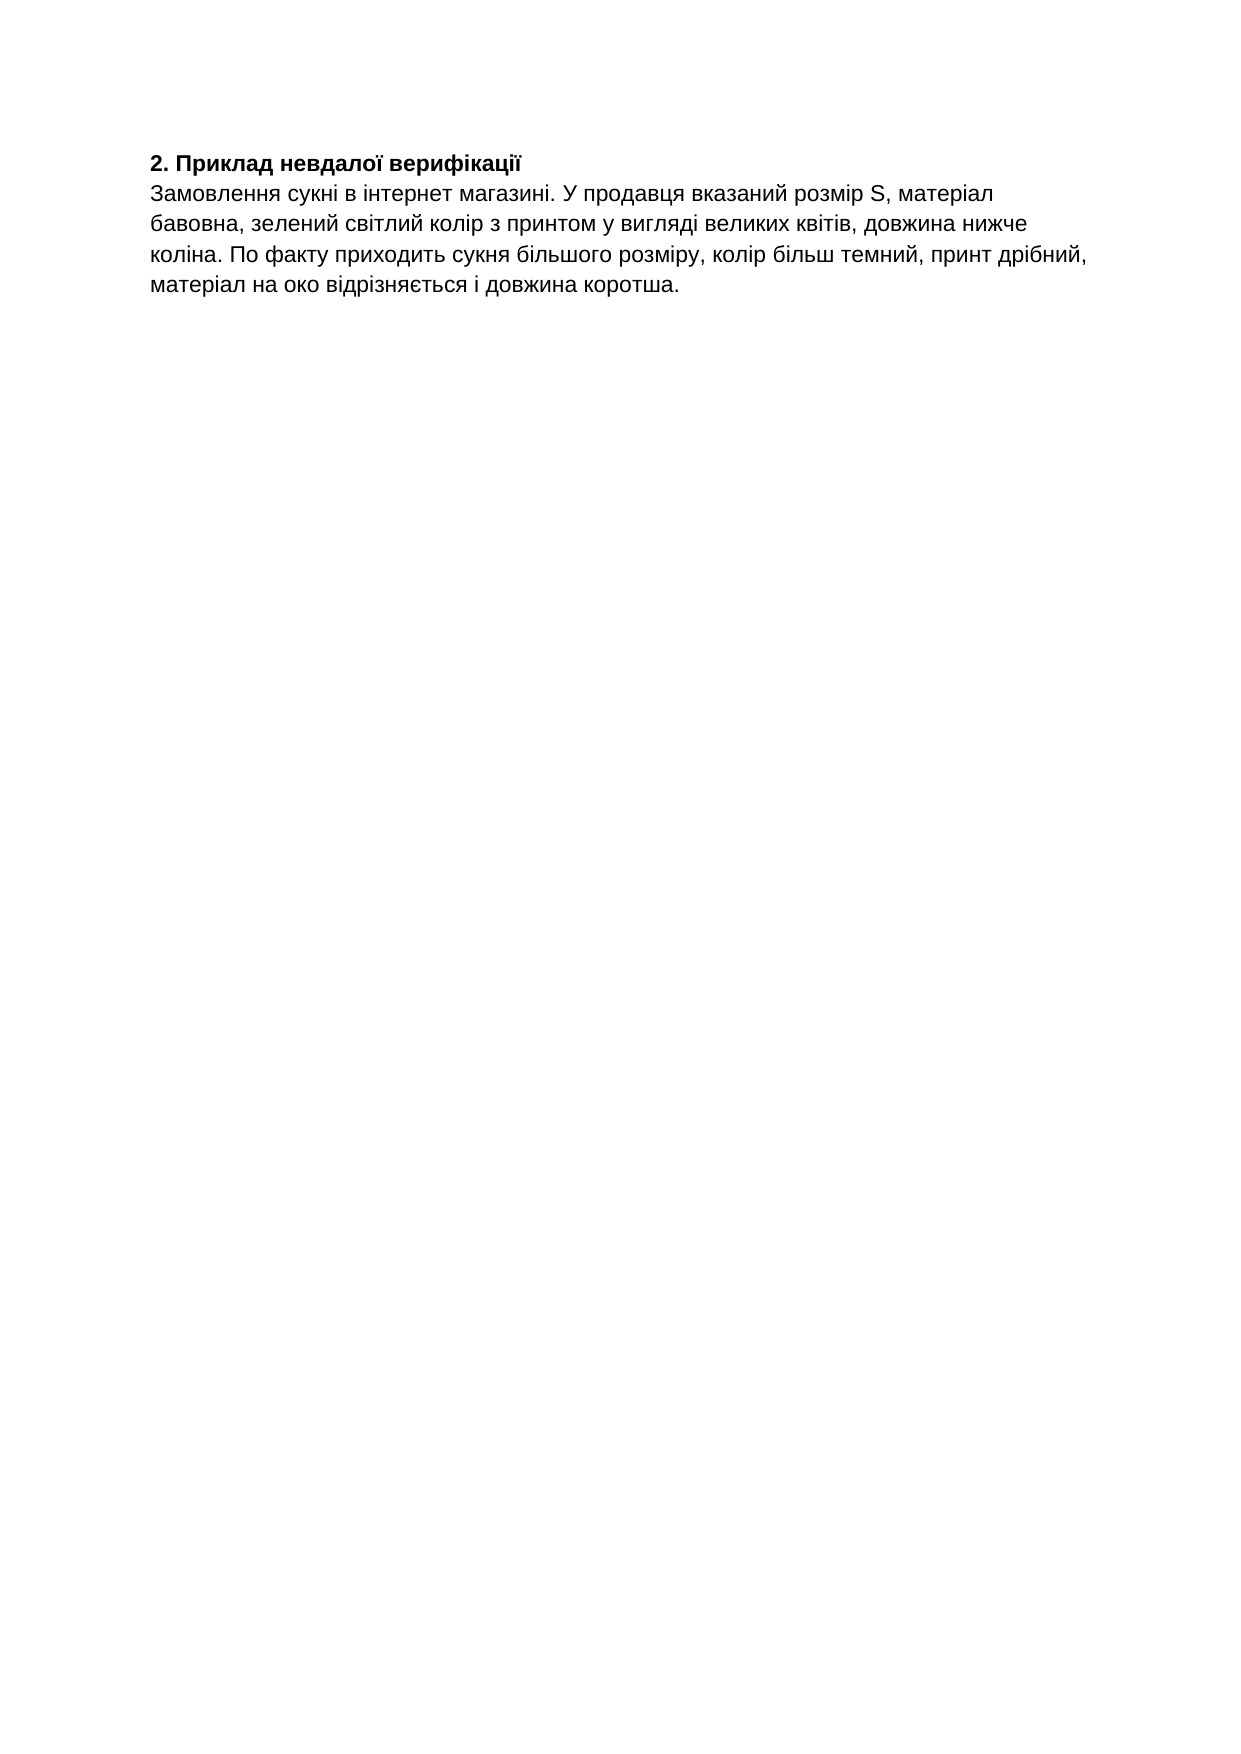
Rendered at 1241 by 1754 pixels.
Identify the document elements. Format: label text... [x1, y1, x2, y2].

text Замовлення сукні в інтернет магазині. У продавця вказаний розмір S, матеріал бавовна, зелений світлий колір з принтом у вигляді великих квітів, довжина нижче коліна. По факту приходить сукня більшого розміру, колір більш темний, принт дрібний, матеріал на око відрізняється і довжина коротша. [150, 180, 1090, 297]
text 2. Приклад невдалої верифікації [150, 150, 1090, 176]
